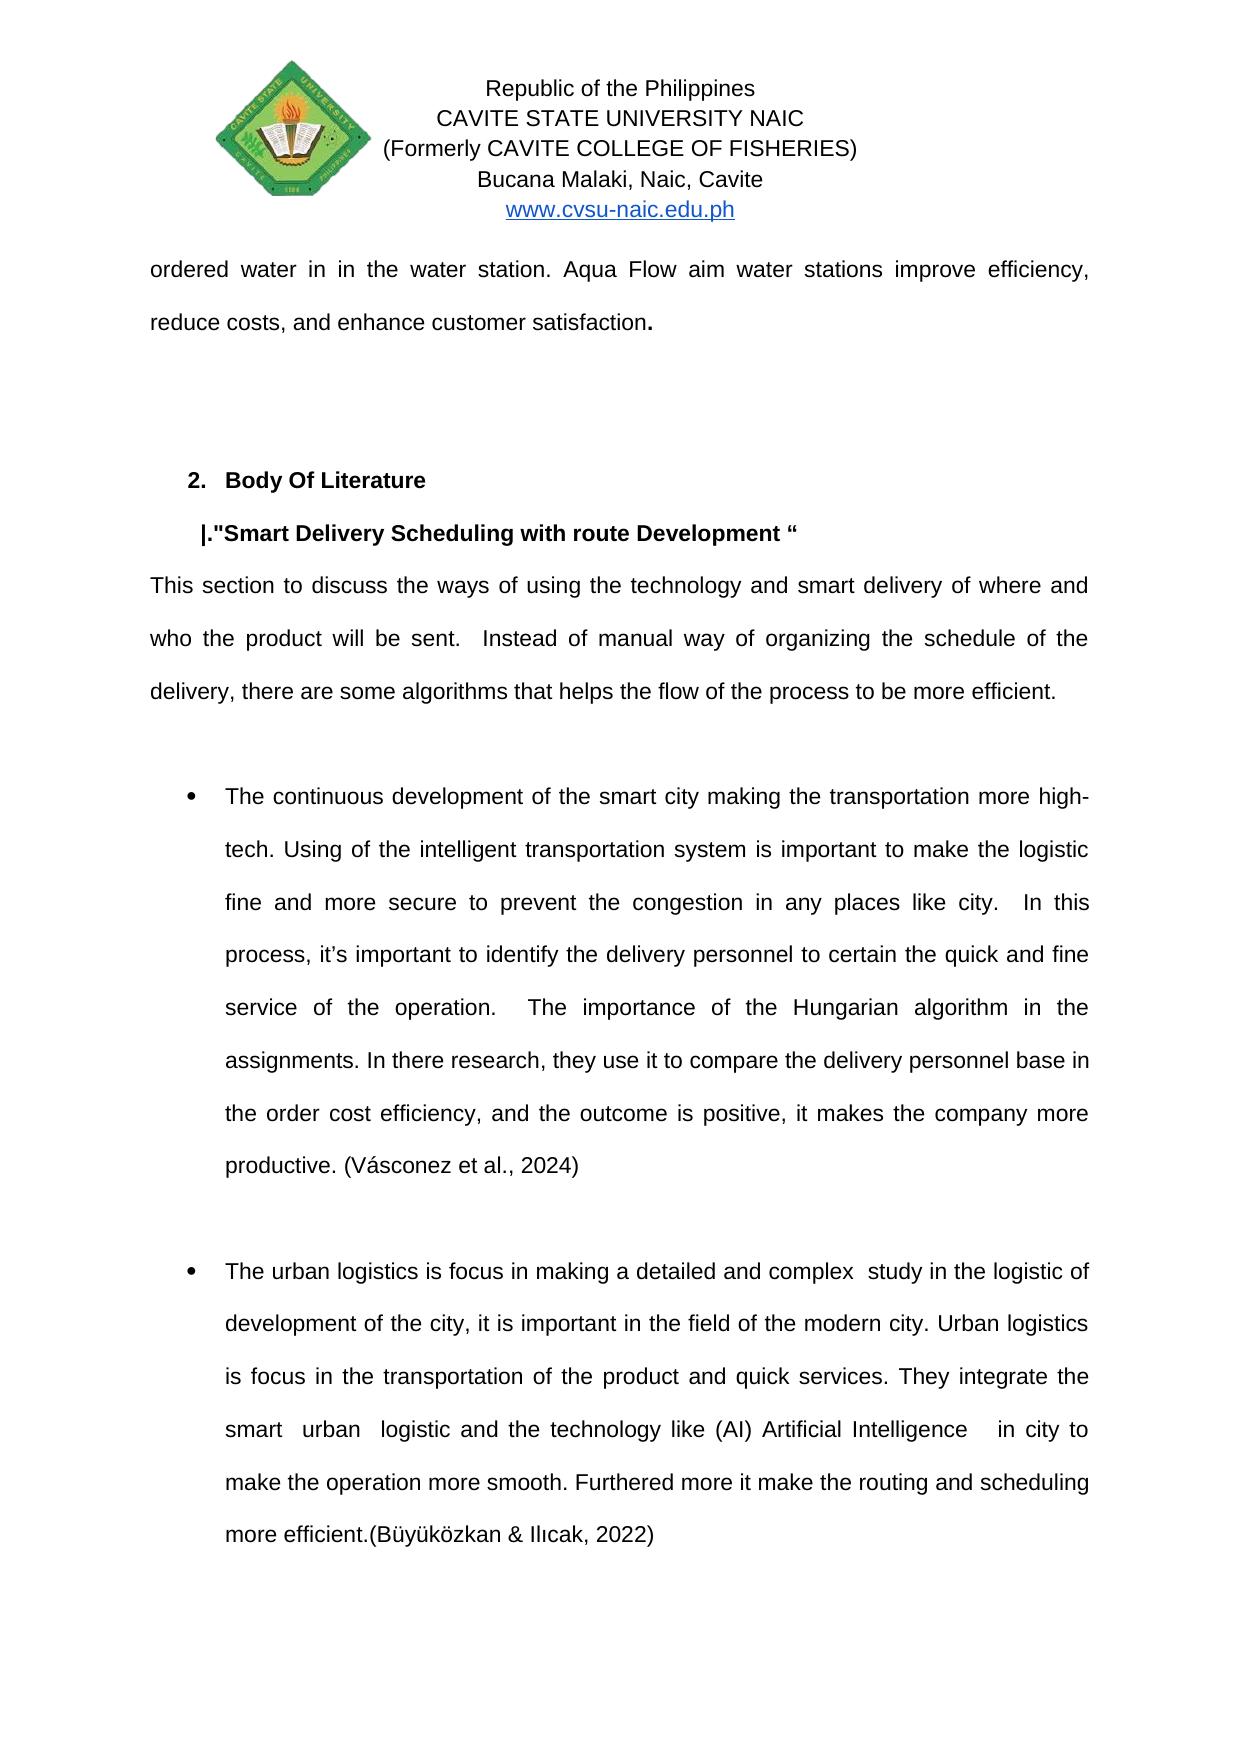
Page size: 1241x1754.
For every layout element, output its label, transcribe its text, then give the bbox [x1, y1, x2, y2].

list Body Of Literature [187, 467, 1090, 493]
text This section to discuss the ways of using the technology and smart delivery of where and who the product will be sent. Instead of manual way of organizing the schedule of the delivery, there are some algorithms that helps the flow of the process to be more efficient. [150, 572, 1090, 704]
list The urban logistics is focus in making a detailed and complex study in the logistic of development of the city, it is important in the field of the modern city. Urban logistics is focus in the transportation of the product and quick services. They integrate the smart urban logistic and the technology like (AI) Artificial Intelligence in city to make the operation more smooth. Furthered more it make the routing and scheduling more efficient. [187, 1258, 1090, 1548]
text |."Smart Delivery Scheduling with route Development “ [187, 520, 1090, 546]
picture [207, 53, 377, 202]
list The continuous development of the smart city making the transportation more high-tech. Using of the intelligent transportation system is important to make the logistic fine and more secure to prevent the congestion in any places like city. In this process, it’s important to identify the delivery personnel to certain the quick and fine service of the operation. The importance of the Hungarian algorithm in the assignments. In there research, they use it to compare the delivery personnel base in the order cost efficiency, and the outcome is positive, it makes the company more productive. [187, 783, 1090, 1179]
